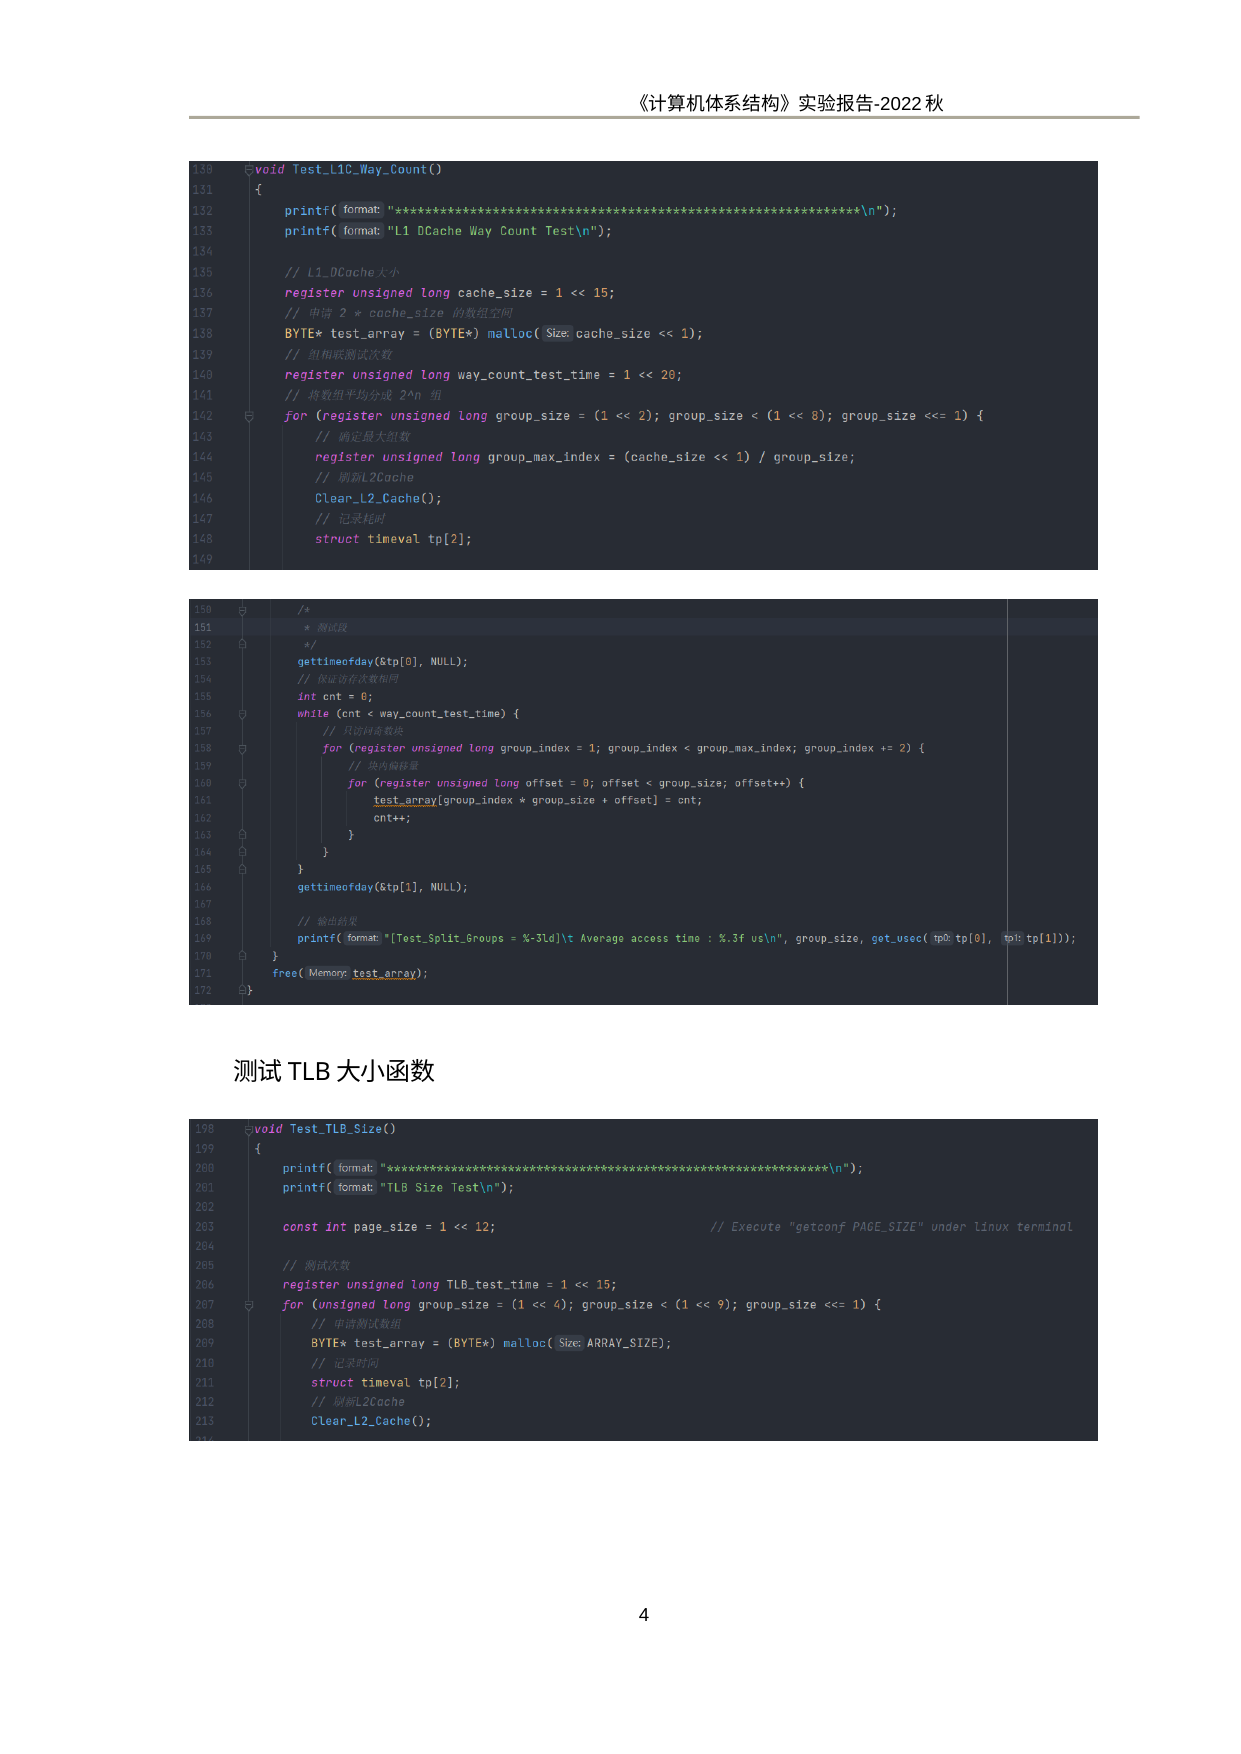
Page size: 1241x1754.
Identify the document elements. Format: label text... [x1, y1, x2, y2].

picture [189, 1119, 1098, 1441]
picture [189, 161, 1098, 570]
text 测试TLB大小函数 [189, 1037, 1088, 1102]
picture [189, 599, 1098, 1005]
